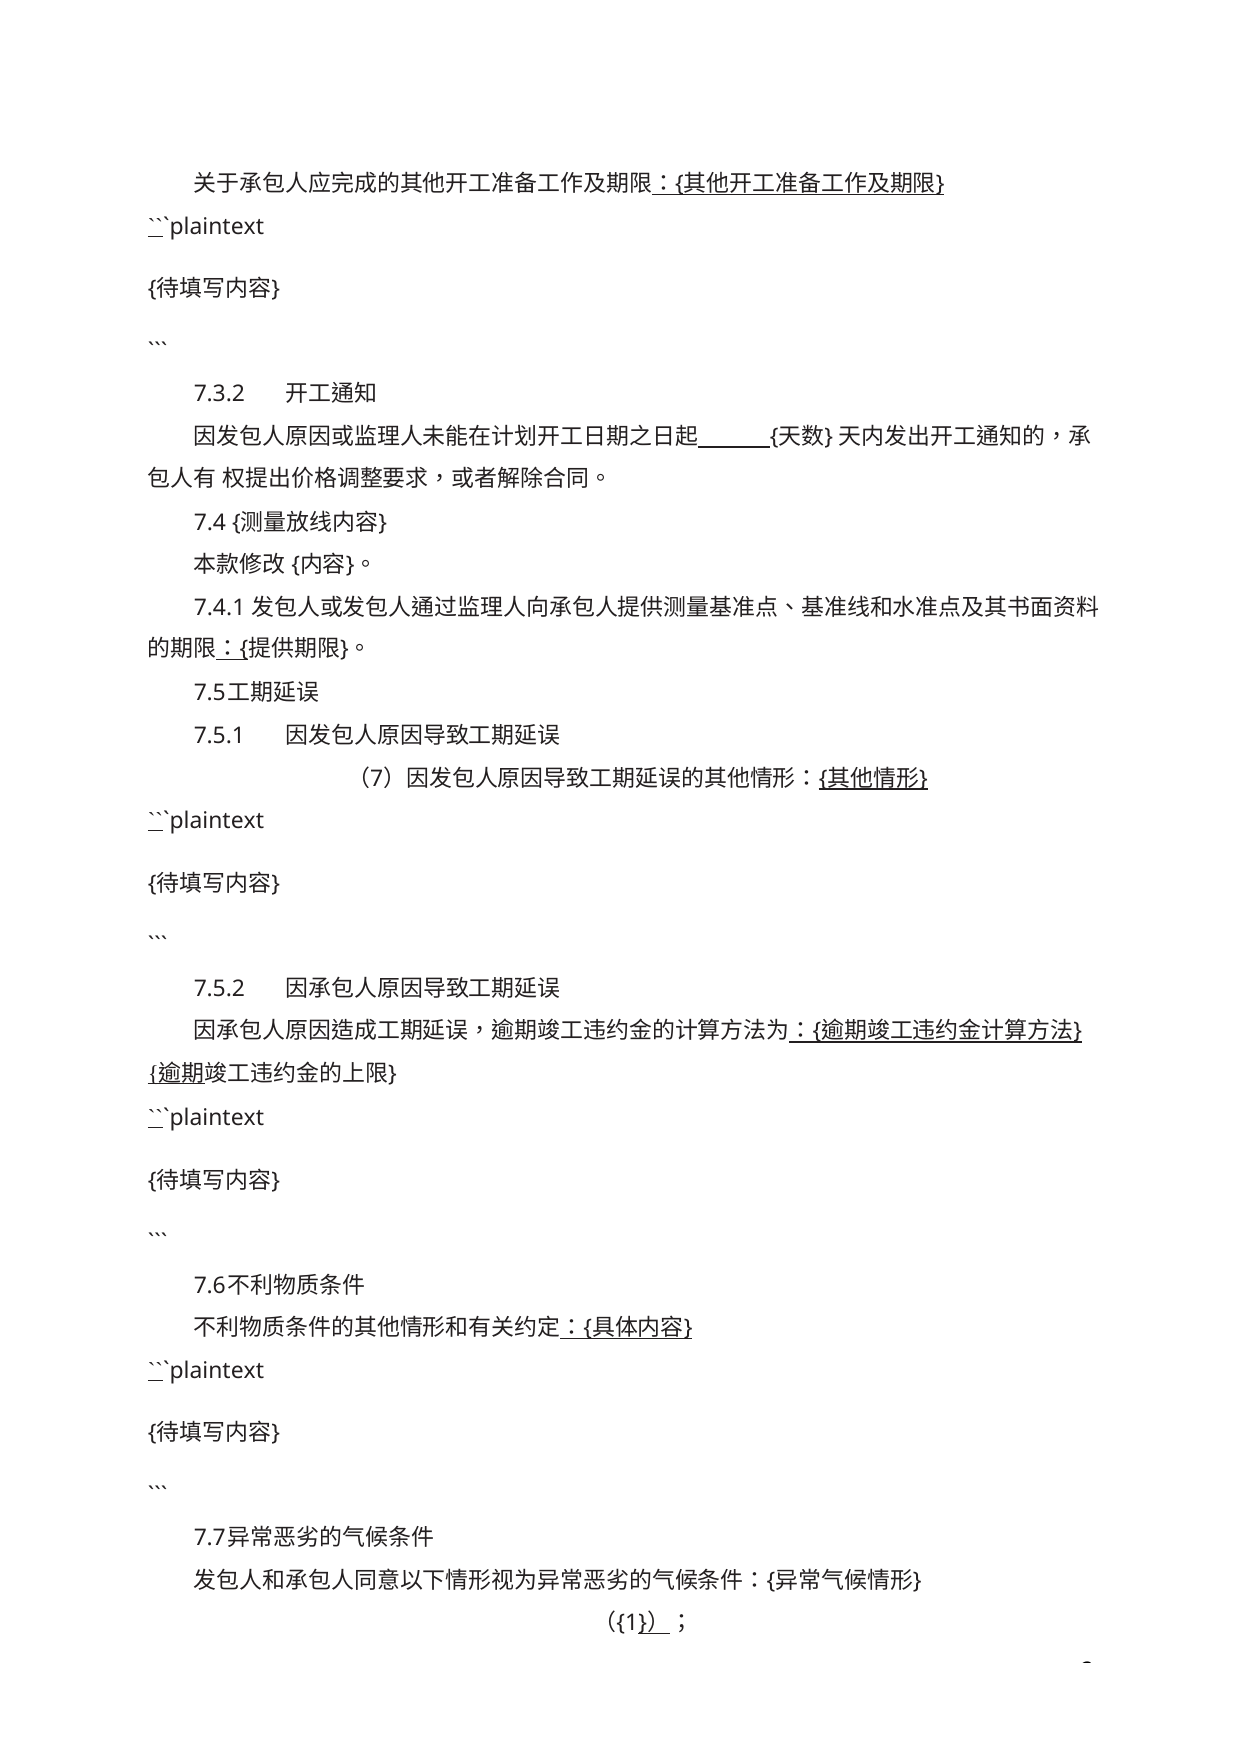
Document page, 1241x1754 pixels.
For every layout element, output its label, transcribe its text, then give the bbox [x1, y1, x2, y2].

list 工期延误 [193, 676, 1115, 708]
text 因发包人原因或监理人未能在计划开工日期之日起 {天数} 天内发出开工通知的，承包人有 权提出价格调整要求，或者解除合同。 [148, 420, 1093, 493]
text 发包人和承包人同意以下情形视为异常恶劣的气候条件：{异常气候情形} [193, 1564, 1115, 1595]
text ```plaintext {待填写内容} ``` [148, 804, 1115, 960]
list 异常恶劣的气候条件 [193, 1521, 1115, 1552]
text ```plaintext {待填写内容} ``` [148, 210, 1115, 366]
text 不利物质条件的其他情形和有关约定：{具体内容} [193, 1311, 1115, 1342]
text 因承包人原因造成工期延误，逾期竣工违约金的计算方法为：{逾期竣工违约金计算方法} [193, 1014, 1115, 1046]
text （{1}）； [171, 1606, 1115, 1637]
text {逾期竣工违约金的上限} [148, 1057, 1104, 1088]
text （7）因发包人原因导致工期延误的其他情形：{其他情形} [159, 762, 1115, 793]
text 关于承包人应完成的其他开工准备工作及期限：{其他开工准备工作及期限} [193, 167, 1115, 198]
text ```plaintext {待填写内容} ``` [148, 1354, 1115, 1510]
text ```plaintext {待填写内容} ``` [148, 1101, 1115, 1257]
text 7.4 {测量放线内容} [193, 506, 1115, 537]
list 因发包人原因导致工期延误 [193, 719, 1115, 750]
list 开工通知 [193, 377, 1115, 408]
list 不利物质条件 [193, 1269, 1115, 1300]
text 本款修改 {内容}。 [193, 548, 1115, 579]
text 7.4.1 发包人或发包人通过监理人向承包人提供测量基准点、基准线和水准点及其书面资料的期限：{提供期限}。 [148, 591, 1104, 663]
list 因承包人原因导致工期延误 [193, 972, 1115, 1003]
